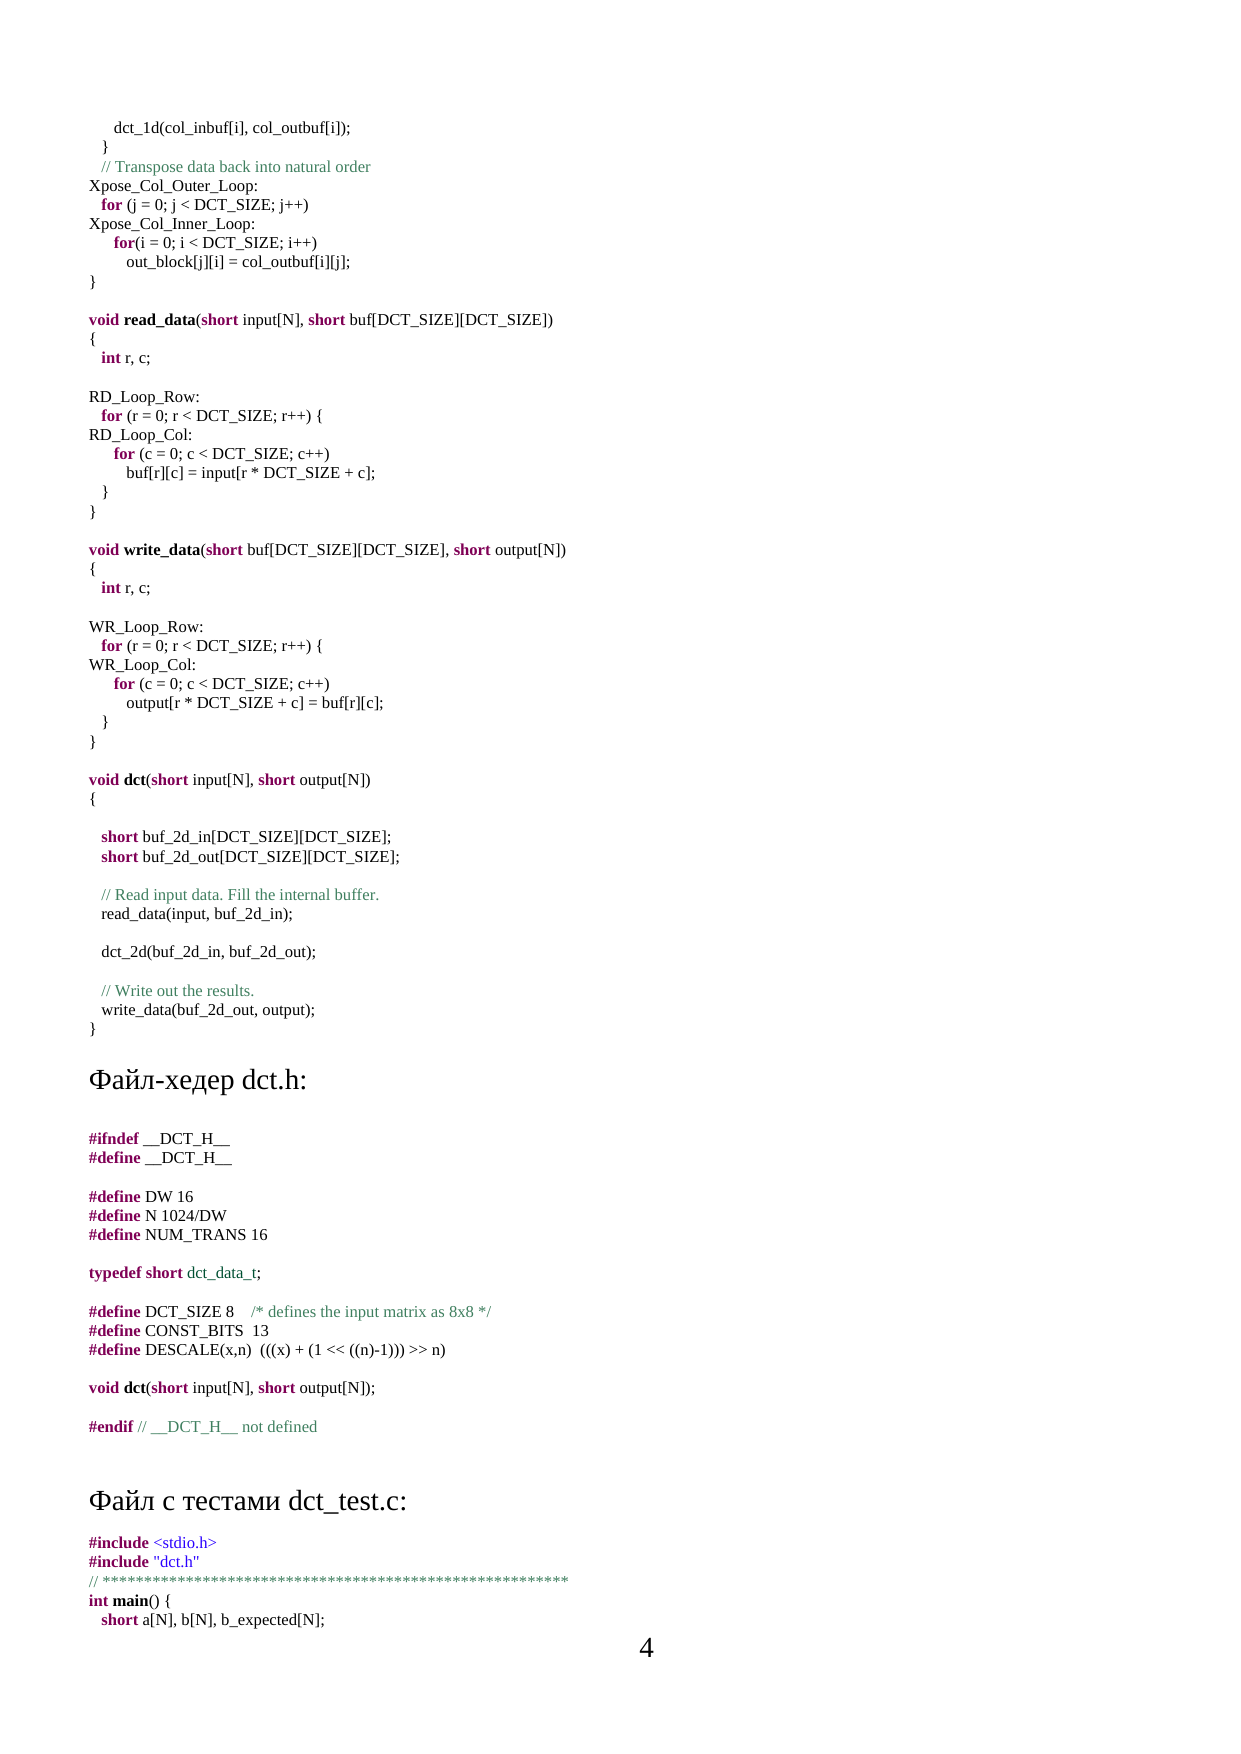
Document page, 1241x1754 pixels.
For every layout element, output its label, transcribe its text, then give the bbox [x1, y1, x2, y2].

text } [89, 501, 1167, 521]
text out_block[j][i] = col_outbuf[i][j]; [89, 252, 1167, 271]
text for(i = 0; i < DCT_SIZE; i++) [89, 233, 1167, 252]
text for (c = 0; c < DCT_SIZE; c++) [89, 674, 1167, 693]
text #define N 1024/DW [89, 1206, 1167, 1225]
text RD_Loop_Row: [89, 386, 1167, 406]
text typedef short dct_data_t; [89, 1263, 1167, 1282]
text // Read input data. Fill the internal buffer. [89, 885, 1167, 904]
text { [89, 329, 1167, 348]
text dct_2d(buf_2d_in, buf_2d_out); [89, 942, 1167, 961]
text for (j = 0; j < DCT_SIZE; j++) [89, 195, 1167, 214]
text Xpose_Col_Outer_Loop: [89, 176, 1167, 195]
text WR_Loop_Row: [89, 616, 1167, 636]
text output[r * DCT_SIZE + c] = buf[r][c]; [89, 693, 1167, 712]
text #define CONST_BITS 13 [89, 1321, 1167, 1340]
text #include <stdio.h> [89, 1533, 1167, 1552]
text short a[N], b[N], b_expected[N]; [89, 1610, 1167, 1629]
text dct_1d(col_inbuf[i], col_outbuf[i]); [89, 118, 1167, 137]
text } [89, 712, 1167, 731]
text Файл-хедер dct.h: [89, 1062, 1167, 1095]
text #define DW 16 [89, 1186, 1167, 1206]
text #define DESCALE(x,n) (((x) + (1 << ((n)-1))) >> n) [89, 1340, 1167, 1359]
text } [89, 731, 1167, 751]
text read_data(input, buf_2d_in); [89, 904, 1167, 923]
text WR_Loop_Col: [89, 655, 1167, 674]
text short buf_2d_in[DCT_SIZE][DCT_SIZE]; [89, 827, 1167, 846]
text void dct(short input[N], short output[N]) [89, 770, 1167, 789]
text { [89, 789, 1167, 808]
text // Write out the results. [89, 981, 1167, 1000]
text for (c = 0; c < DCT_SIZE; c++) [89, 444, 1167, 463]
text for (r = 0; r < DCT_SIZE; r++) { [89, 636, 1167, 655]
text int main() { [89, 1591, 1167, 1610]
text void dct(short input[N], short output[N]); [89, 1378, 1167, 1397]
text // ******************************************************** [89, 1571, 1167, 1591]
text #endif // __DCT_H__ not defined [89, 1416, 1167, 1436]
text { [89, 559, 1167, 578]
text int r, c; [89, 348, 1167, 367]
text int r, c; [89, 578, 1167, 597]
text for (r = 0; r < DCT_SIZE; r++) { [89, 406, 1167, 425]
text write_data(buf_2d_out, output); [89, 1000, 1167, 1019]
text // Transpose data back into natural order [89, 156, 1167, 176]
text } [89, 271, 1167, 291]
text void write_data(short buf[DCT_SIZE][DCT_SIZE], short output[N]) [89, 540, 1167, 559]
text #define NUM_TRANS 16 [89, 1225, 1167, 1244]
text Xpose_Col_Inner_Loop: [89, 214, 1167, 233]
text short buf_2d_out[DCT_SIZE][DCT_SIZE]; [89, 846, 1167, 866]
text #include "dct.h" [89, 1552, 1167, 1571]
text #define DCT_SIZE 8 /* defines the input matrix as 8x8 */ [89, 1301, 1167, 1321]
text } [89, 137, 1167, 156]
text void read_data(short input[N], short buf[DCT_SIZE][DCT_SIZE]) [89, 310, 1167, 329]
text RD_Loop_Col: [89, 425, 1167, 444]
text } [89, 1019, 1167, 1038]
text buf[r][c] = input[r * DCT_SIZE + c]; [89, 463, 1167, 482]
text Файл с тестами dct_test.c: [89, 1483, 1167, 1516]
text #ifndef __DCT_H__ [89, 1129, 1167, 1148]
text #define __DCT_H__ [89, 1148, 1167, 1167]
text } [89, 482, 1167, 501]
